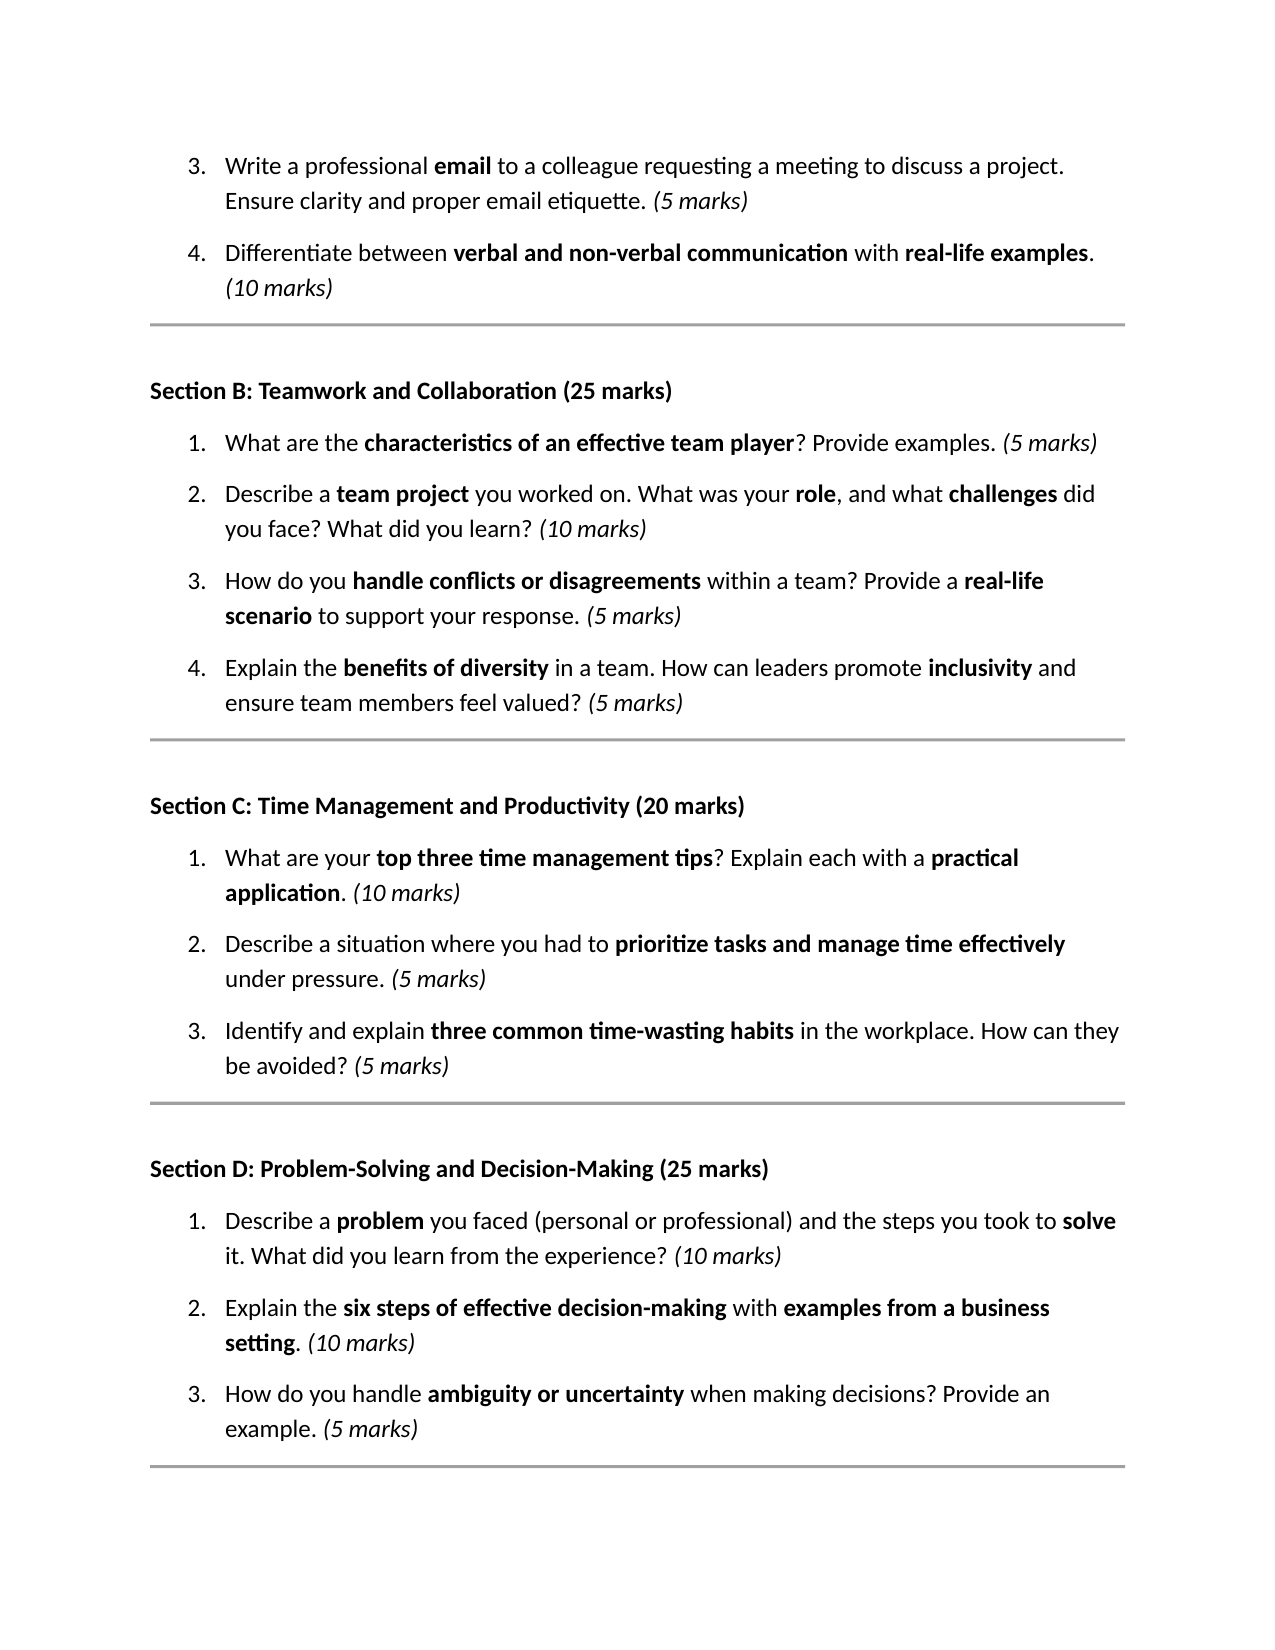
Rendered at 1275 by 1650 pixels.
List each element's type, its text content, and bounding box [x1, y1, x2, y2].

list Differentiate between verbal and non-verbal communication with real-life examples. (10 marks) [187, 237, 1125, 302]
list Write a professional email to a colleague requesting a meeting to discuss a project. Ensure clarity and proper email etiquette. (5 marks) [187, 150, 1125, 216]
list Describe a situation where you had to prioritize tasks and manage time effectively under pressure. (5 marks) [187, 928, 1125, 994]
text Section D: Problem-Solving and Decision-Making (25 marks) [150, 1153, 1125, 1184]
text Section B: Teamwork and Collaboration (25 marks) [150, 375, 1125, 406]
list How do you handle conflicts or disagreements within a team? Provide a real-life scenario to support your response. (5 marks) [187, 565, 1125, 631]
list Explain the six steps of effective decision-making with examples from a business setting. (10 marks) [187, 1292, 1125, 1357]
list Identify and explain three common time-wasting habits in the workplace. How can they be avoided? (5 marks) [187, 1015, 1125, 1081]
text Section C: Time Management and Productivity (20 marks) [150, 790, 1125, 821]
list What are the characteristics of an effective team player? Provide examples. (5 marks) [187, 427, 1125, 457]
list Describe a problem you faced (personal or professional) and the steps you took to solve it. What did you learn from the experience? (10 marks) [187, 1205, 1125, 1271]
list Describe a team project you worked on. What was your role, and what challenges did you face? What did you learn? (10 marks) [187, 478, 1125, 544]
list What are your top three time management tips? Explain each with a practical application. (10 marks) [187, 842, 1125, 907]
list Explain the benefits of diversity in a team. How can leaders promote inclusivity and ensure team members feel valued? (5 marks) [187, 652, 1125, 717]
list How do you handle ambiguity or uncertainty when making decisions? Provide an example. (5 marks) [187, 1378, 1125, 1444]
